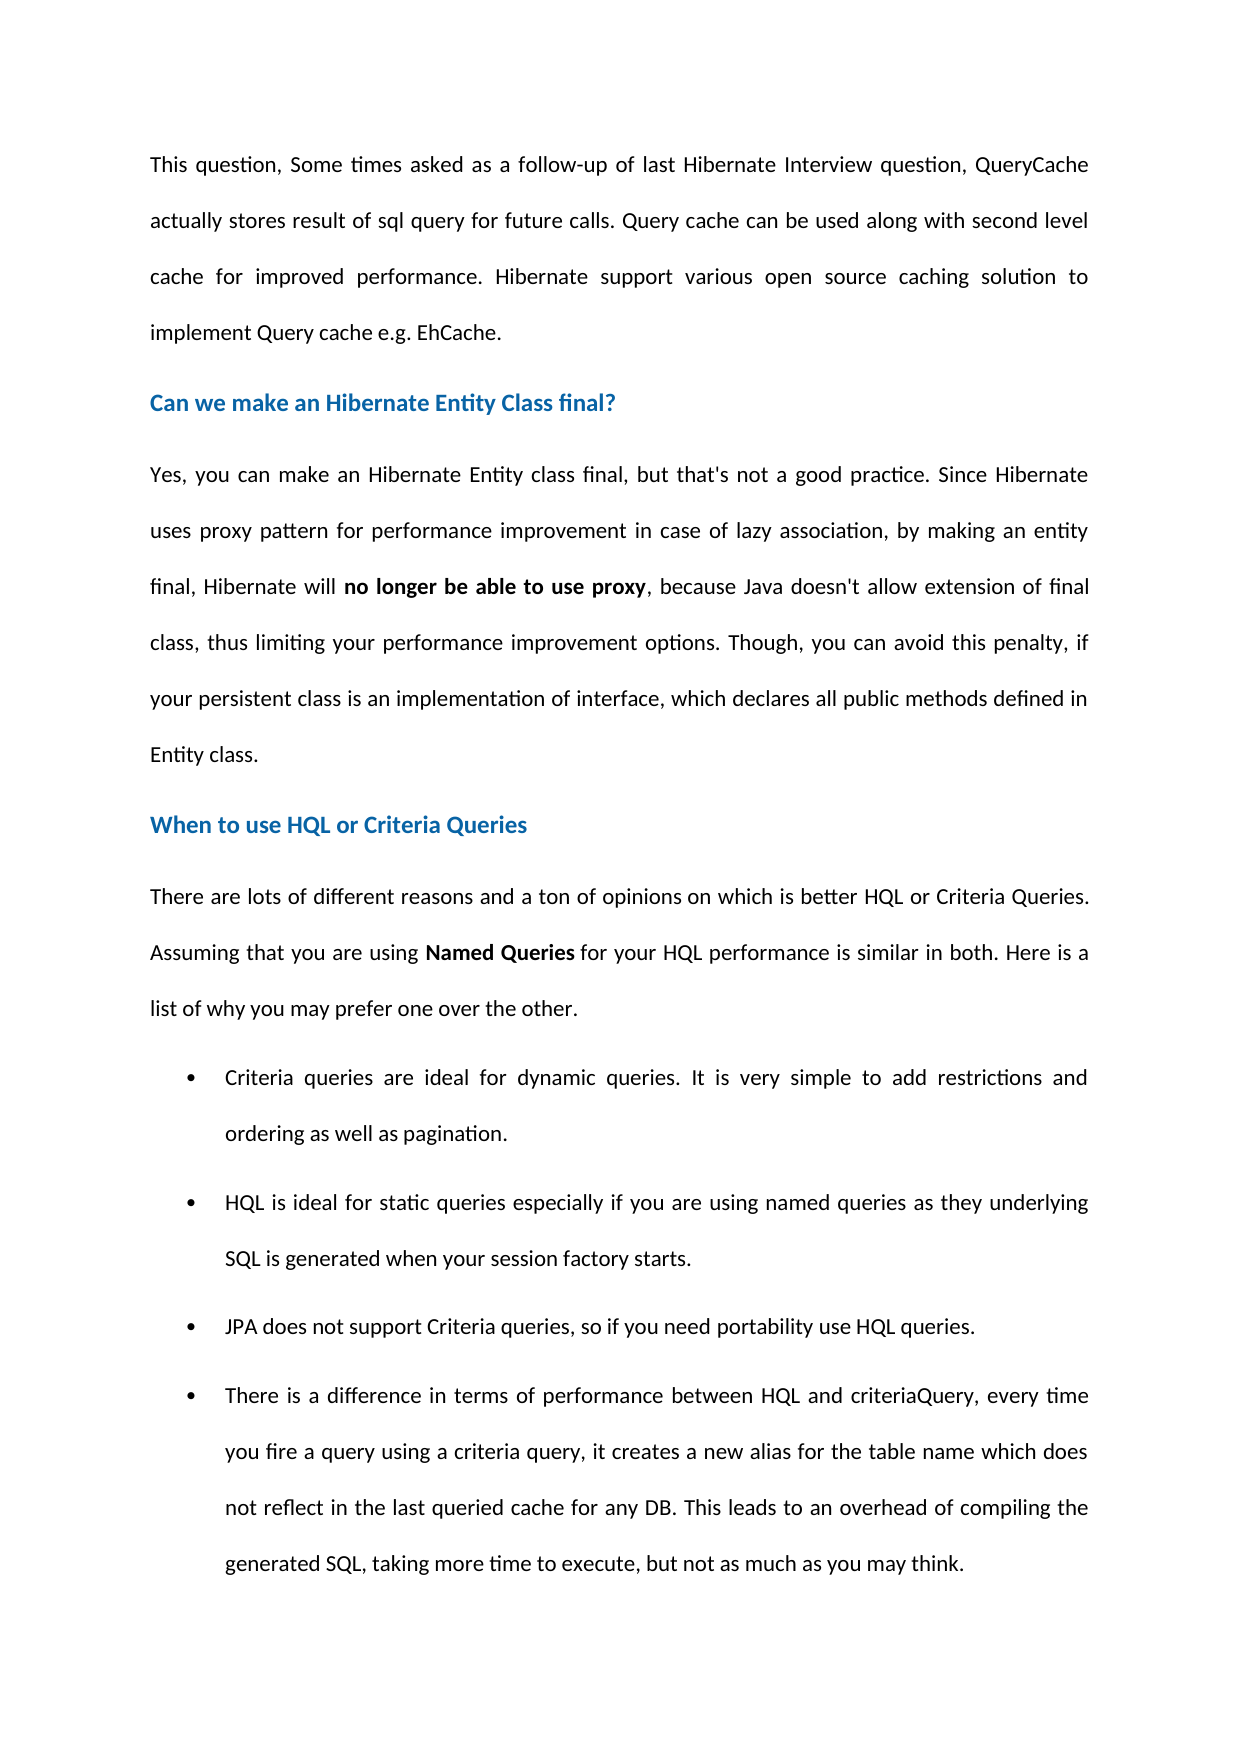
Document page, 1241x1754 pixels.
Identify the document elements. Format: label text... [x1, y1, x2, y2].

text Can we make an Hibernate Entity Class final? [150, 387, 1090, 417]
text This question, Some times asked as a follow-up of last Hibernate Interview question, QueryCache actually stores result of sql query for future calls. Query cache can be used along with second level cache for improved performance. Hibernate support various open source caching solution to implement Query cache e.g. EhCache. [150, 150, 1090, 346]
list Criteria queries are ideal for dynamic queries. It is very simple to add restrictions and ordering as well as pagination. [187, 1063, 1090, 1147]
list HQL is ideal for static queries especially if you are using named queries as they underlying SQL is generated when your session factory starts. [187, 1188, 1090, 1272]
text Yes, you can make an Hibernate Entity class final, but that's not a good practice. Since Hibernate uses proxy pattern for performance improvement in case of lazy association, by making an entity final, Hibernate will no longer be able to use proxy, because Java doesn't allow extension of final class, thus limiting your performance improvement options. Though, you can avoid this penalty, if your persistent class is an implementation of interface, which declares all public methods defined in Entity class. [150, 460, 1090, 768]
list There is a difference in terms of performance between HQL and criteriaQuery, every time you fire a query using a criteria query, it creates a new alias for the table name which does not reflect in the last queried cache for any DB. This leads to an overhead of compiling the generated SQL, taking more time to execute, but not as much as you may think. [187, 1381, 1090, 1577]
list JPA does not support Criteria queries, so if you need portability use HQL queries. [187, 1312, 1090, 1340]
text There are lots of different reasons and a ton of opinions on which is better HQL or Criteria Queries. Assuming that you are using Named Queries for your HQL performance is similar in both. Here is a list of why you may prefer one over the other. [150, 882, 1090, 1023]
text When to use HQL or Criteria Queries [150, 809, 1090, 839]
